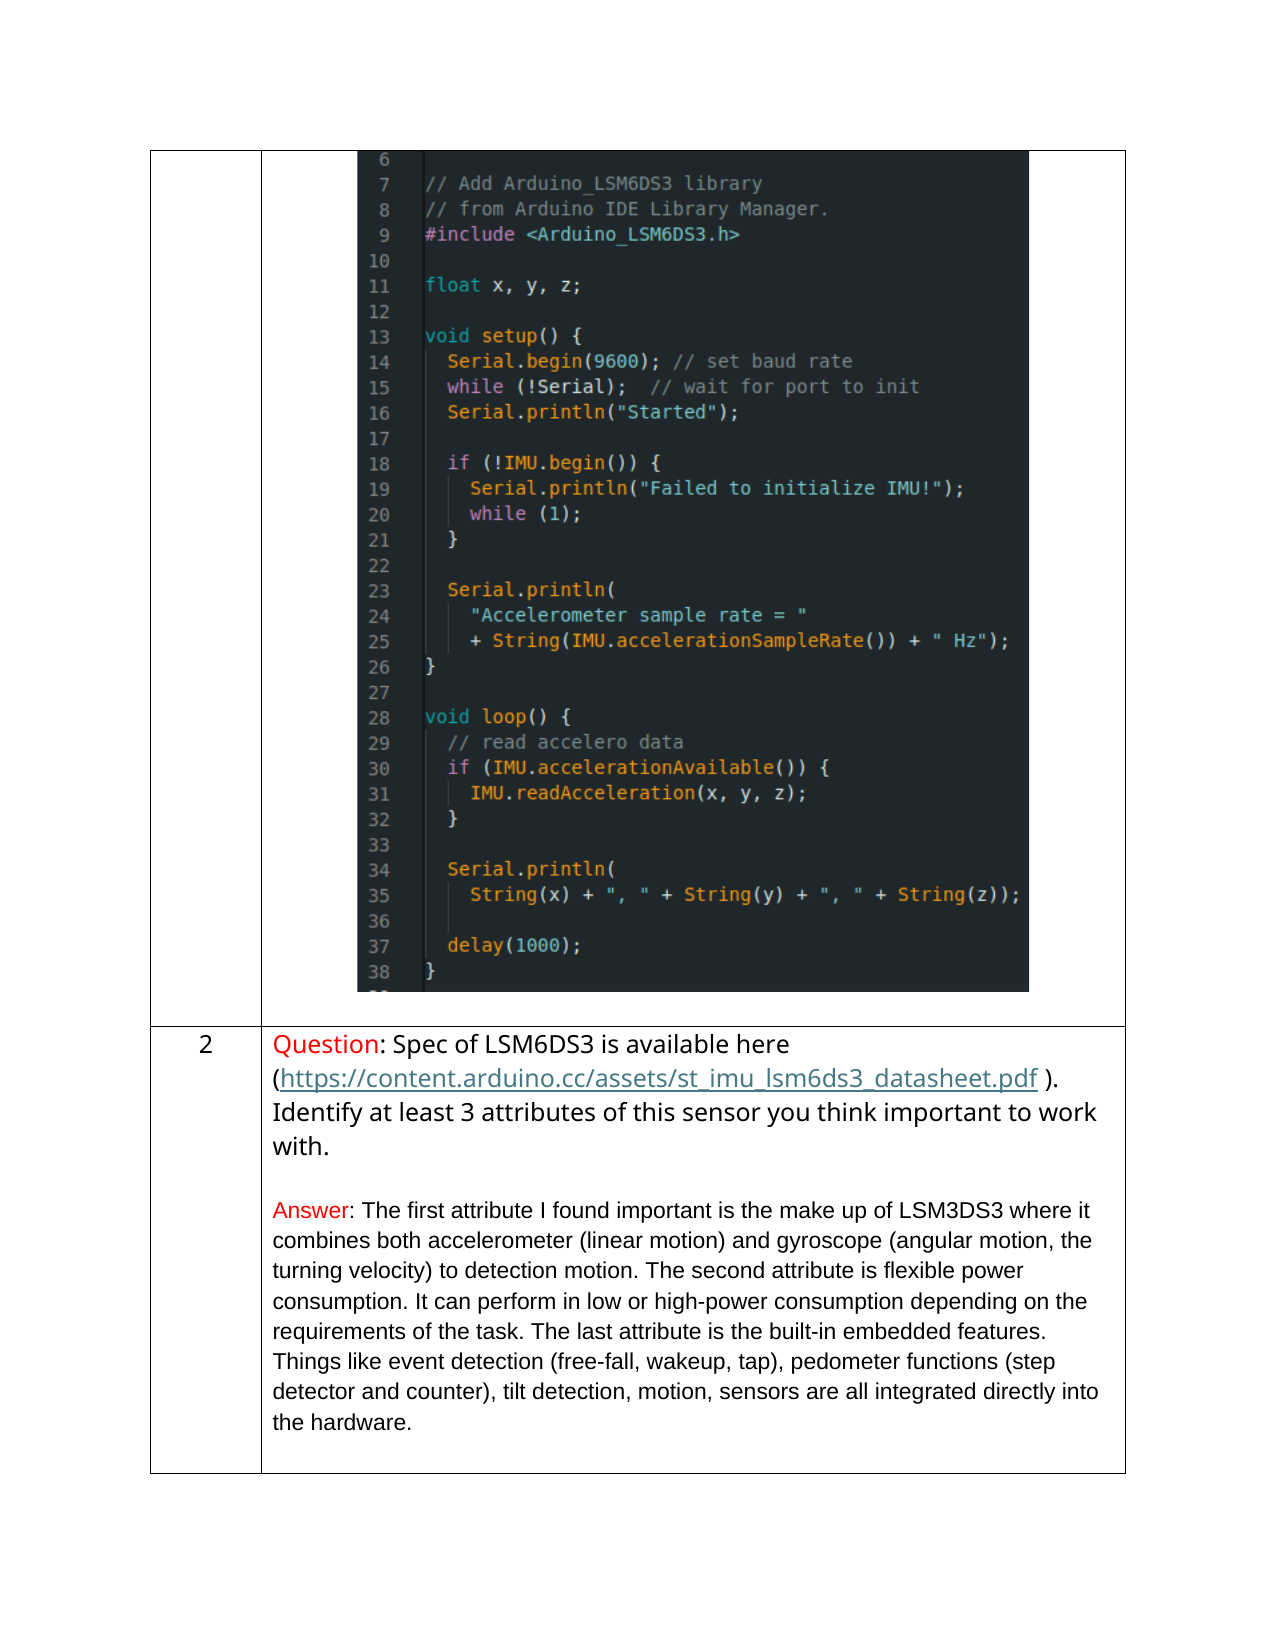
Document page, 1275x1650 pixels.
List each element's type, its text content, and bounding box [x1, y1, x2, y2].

table_cell Write Arduino sketch (or download code from https://github.com/deakin-deep-dreamer/sit225/blob/main/week_2/sketch_accelero.ino ) which looks like below. Compile the code in Arduino IDE, deploy to the board and observe output in the Arduino IDE serial monitor. [262, 151, 1125, 1026]
table_cell Question: Spec of LSM6DS3 is available here (https://content.arduino.cc/assets/st_imu_lsm6ds3_datasheet.pdf ). Identify at least 3 attributes of this sensor you think important to work with. Answer: The first attribute I found important is the make up of LSM3DS3 where it combines both accelerometer (linear motion) and gyroscope (angular motion, the turning velocity) to detection motion. The second attribute is flexible power consumption. It can perform in low or high-power consumption depending on the requirements of the task. The last attribute is the built-in embedded features. Things like event detection (free-fall, wakeup, tap), pedometer functions (step detector and counter), tilt detection, motion, sensors are all integrated directly into the hardware. [262, 1027, 1125, 1473]
picture [357, 151, 1030, 992]
table_cell 1 [151, 151, 261, 1026]
table_cell 2 [151, 1027, 261, 1473]
